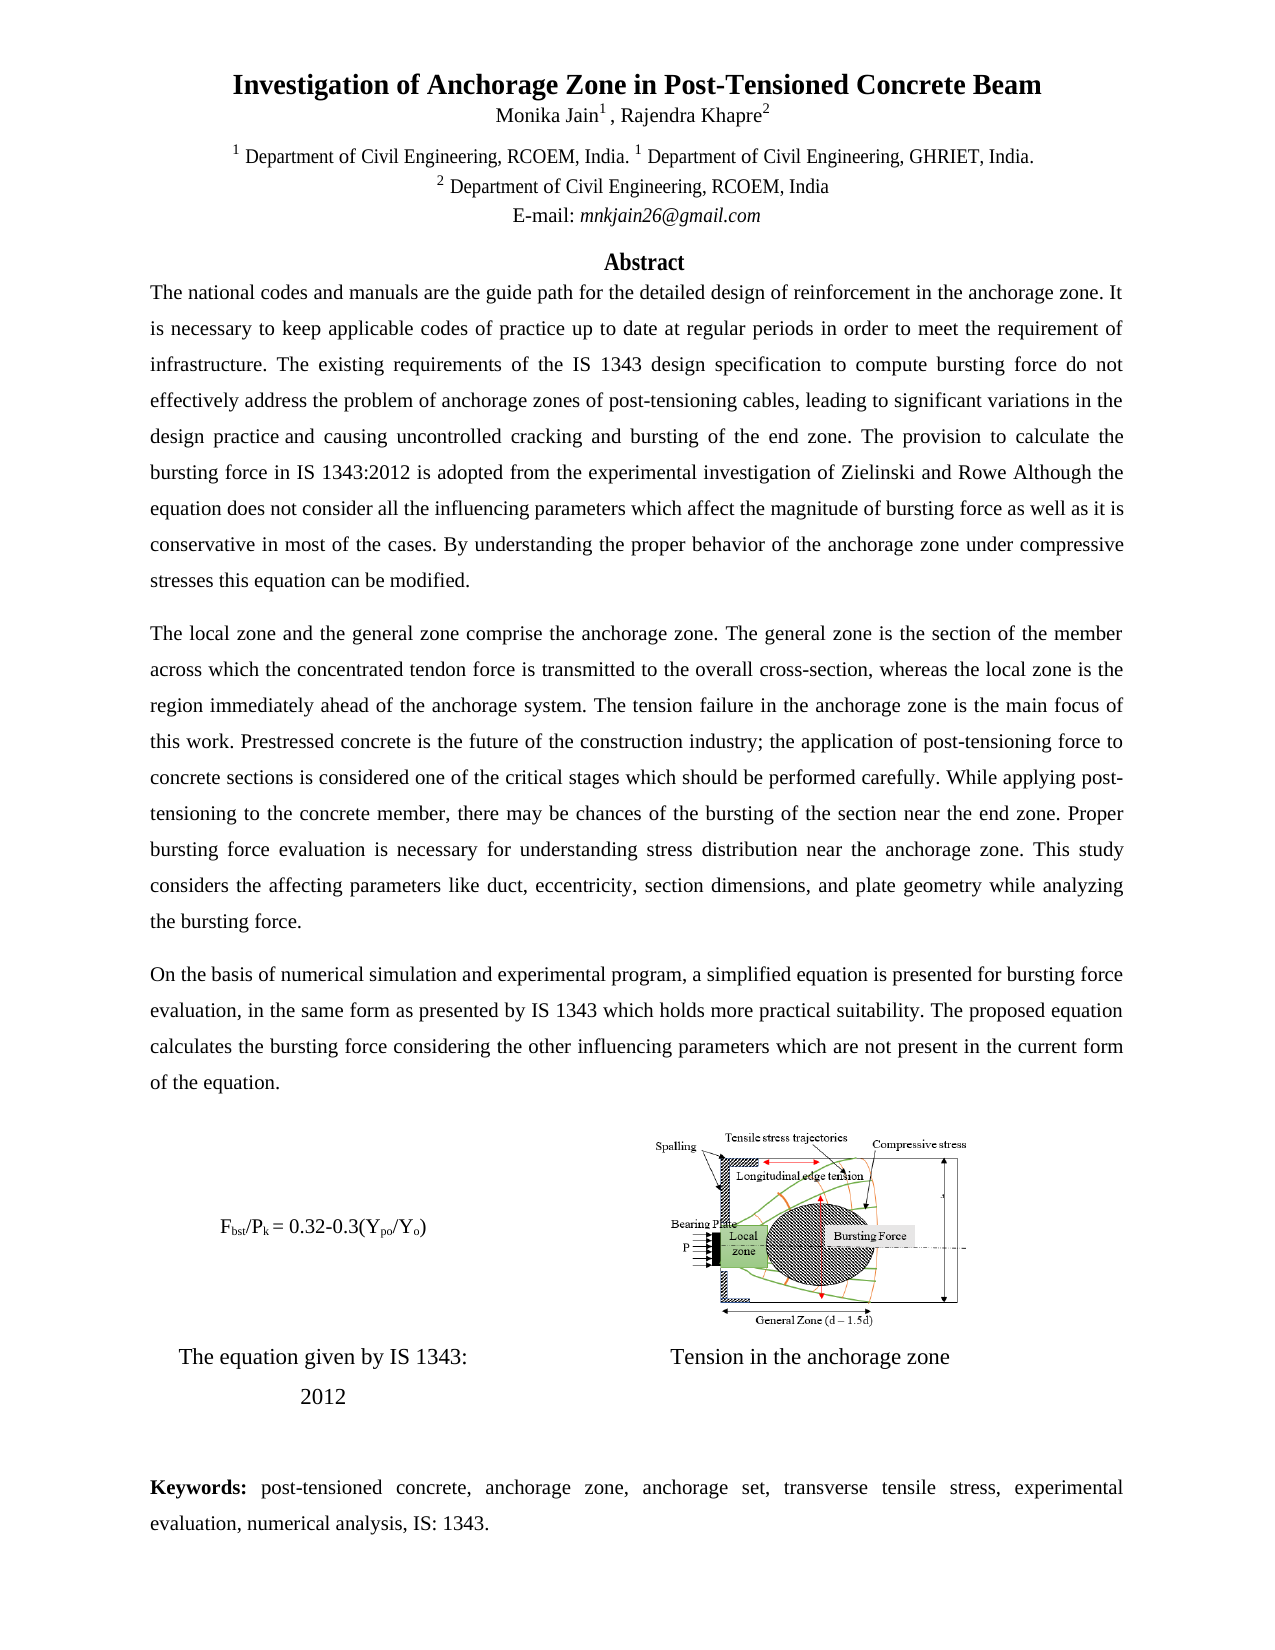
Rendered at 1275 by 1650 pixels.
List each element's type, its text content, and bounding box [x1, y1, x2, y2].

text The national codes and manuals are the guide path for the detailed design of reinforcement in the anchorage zone. It is necessary to keep applicable codes of practice up to date at regular periods in order to meet the requirement of infrastructure. The existing requirements of the IS 1343 design specification to compute bursting force do not effectively address the problem of anchorage zones of post-tensioning cables, leading to significant variations in the design practice and causing uncontrolled cracking and bursting of the end zone. The provision to calculate the bursting force in IS 1343:2012 is adopted from the experimental investigation of Zielinski and Rowe Although the equation does not consider all the influencing parameters which affect the magnitude of bursting force as well as it is conservative in most of the cases. By understanding the proper behavior of the anchorage zone under compressive stresses this equation can be modified. [150, 280, 1125, 592]
text On the basis of numerical simulation and experimental program, a simplified equation is presented for bursting force evaluation, in the same form as presented by IS 1343 which holds more practical suitability. The proposed equation calculates the bursting force considering the other influencing parameters which are not present in the current form of the equation. [150, 962, 1125, 1094]
text Keywords: post-tensioned concrete, anchorage zone, anchorage set, transverse tensile stress, experimental evaluation, numerical analysis, IS: 1343. [150, 1475, 1125, 1535]
text 2 Department of Civil Engineering, RCOEM, India [141, 172, 1125, 198]
table_cell Tension in the anchorage zone [496, 1344, 1124, 1422]
text E-mail: mnkjain26@gmail.com [150, 203, 1125, 227]
picture [653, 1122, 967, 1331]
text 1 Department of Civil Engineering, RCOEM, India. 1 Department of Civil Engineering, GHRIET, India. [141, 141, 1125, 168]
text The local zone and the general zone comprise the anchorage zone. The general zone is the section of the member across which the concentrated tendon force is transmitted to the overall cross-section, whereas the local zone is the region immediately ahead of the anchorage system. The tension failure in the anchorage zone is the main focus of this work. Prestressed concrete is the future of the construction industry; the application of post-tensioning force to concrete sections is considered one of the critical stages which should be performed carefully. While applying post-tensioning to the concrete member, there may be chances of the bursting of the section near the end zone. Proper bursting force evaluation is necessary for understanding stress distribution near the anchorage zone. This study considers the affecting parameters like duct, eccentricity, section dimensions, and plate geometry while analyzing the bursting force. [150, 621, 1125, 933]
table_header [496, 1123, 1124, 1343]
table_header Fbst/Pk = 0.32-0.3(Ypo/Yo) [150, 1123, 496, 1343]
table_cell The equation given by IS 1343: 2012 [150, 1344, 496, 1422]
text Monika Jain1 , Rajendra Khapre2 [150, 100, 1116, 127]
text Investigation of Anchorage Zone in Post-Tensioned Concrete Beam [150, 67, 1125, 100]
text Abstract [165, 255, 1063, 280]
